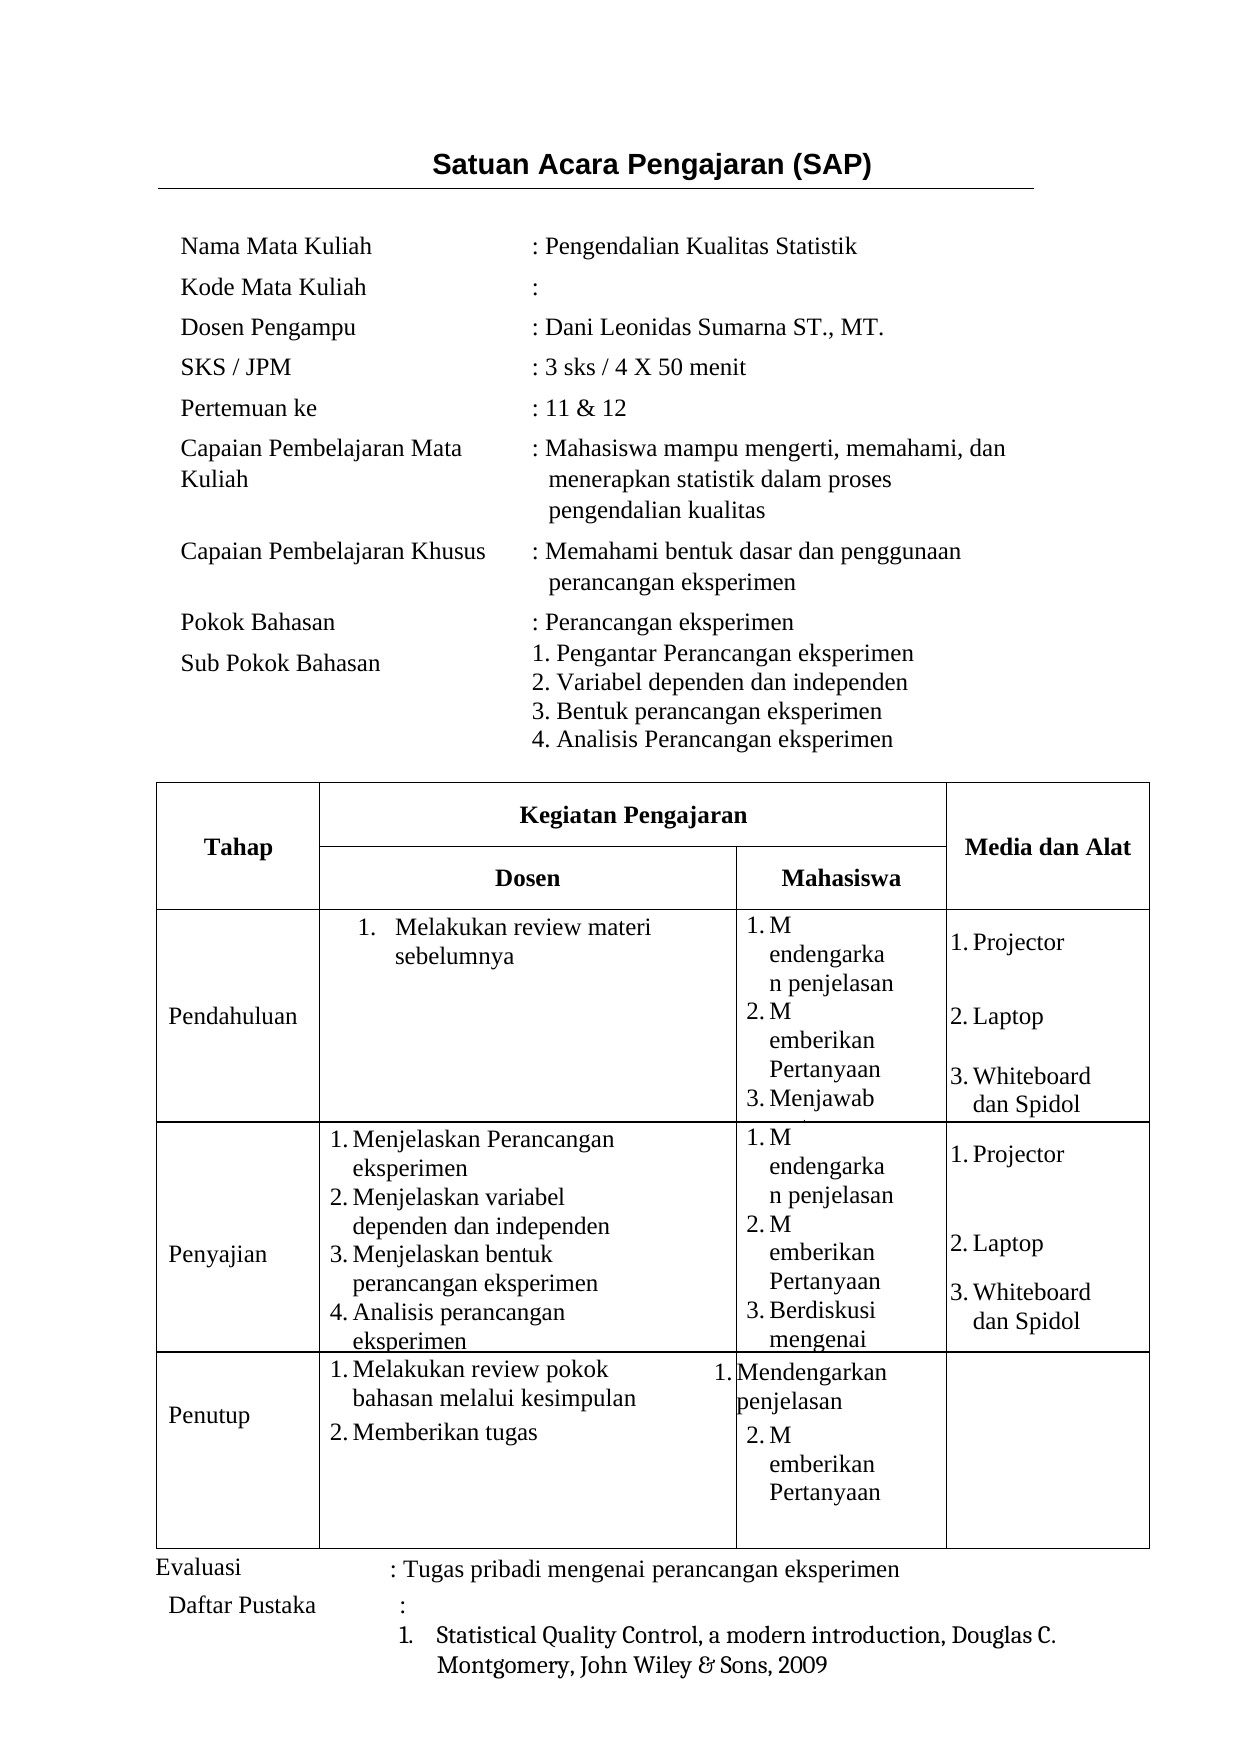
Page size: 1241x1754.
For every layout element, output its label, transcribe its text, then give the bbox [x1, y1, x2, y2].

table_cell Pokok Bahasan [169, 598, 520, 638]
table_cell : Perancangan eksperimen [520, 598, 1045, 638]
subtitle Satuan Acara Pengajaran (SAP) [146, 148, 1158, 181]
table_cell Pengantar Perancangan eksperimen Variabel dependen dan independen Bentuk perancangan eksperimen Analisis Perancangan eksperimen [520, 638, 1045, 782]
list Statistical Quality Control, a modern introduction, Douglas C. Montgomery, John Wiley & Sons, 2009 [399, 1621, 1149, 1679]
table_cell : Mahasiswa mampu mengerti, memahami, dan menerapkan statistik dalam proses pengendalian kualitas [520, 424, 1045, 526]
table_header Kegiatan Pengajaran [320, 783, 946, 846]
table_cell Dosen [320, 847, 736, 909]
table_header Tahap [157, 783, 319, 909]
text Evaluasi : Tugas pribadi mengenai perancangan eksperimen [155, 1552, 1158, 1583]
table_header Nama Mata Kuliah [169, 222, 520, 262]
table_cell SKS / JPM [169, 343, 520, 383]
table_cell Capaian Pembelajaran Khusus [169, 526, 520, 598]
table_cell Mendengarkan penjelasan Memberikan Pertanyaan [737, 1353, 946, 1548]
table_cell Pendahuluan [157, 910, 319, 1121]
table_cell [947, 1353, 1149, 1548]
table_cell Pertemuan ke [169, 384, 520, 424]
table_cell : 3 sks / 4 X 50 menit [520, 343, 1045, 383]
table_cell Sub Pokok Bahasan [169, 638, 520, 782]
table_cell Capaian Pembelajaran Mata Kuliah [169, 424, 520, 526]
table_cell Penyajian [157, 1123, 319, 1351]
table_header : Pengendalian Kualitas Statistik [520, 222, 1045, 262]
table_cell Mahasiswa [737, 847, 946, 909]
table_cell Kode Mata Kuliah [169, 262, 520, 303]
text Daftar Pustaka : [168, 1591, 1161, 1619]
table_cell Projector Laptop Whiteboard dan Spidol [947, 1123, 1149, 1351]
table_cell Melakukan review materi sebelumnya [320, 910, 736, 1121]
table_header Media dan Alat [947, 783, 1149, 909]
table_cell : Memahami bentuk dasar dan penggunaan perancangan eksperimen [520, 526, 1045, 598]
table_cell Mendengarkan penjelasan Memberikan Pertanyaan Menjawab pertanyaan [737, 910, 946, 1121]
table_cell Melakukan review pokok bahasan melalui kesimpulan Memberikan tugas [320, 1353, 736, 1548]
table_cell Dosen Pengampu [169, 303, 520, 343]
table_cell Menjelaskan Perancangan eksperimen Menjelaskan variabel dependen dan independen Menjelaskan bentuk perancangan eksperimen Analisis perancangan eksperimen [320, 1123, 736, 1351]
table_cell Projector Laptop Whiteboard dan Spidol [947, 910, 1149, 1121]
table_cell Penutup [157, 1353, 319, 1548]
table_cell : 11 & 12 [520, 384, 1045, 424]
table_cell : Dani Leonidas Sumarna ST., MT. [520, 303, 1045, 343]
table_cell : [520, 262, 1045, 303]
table_cell Mendengarkan penjelasan Memberikan Pertanyaan Berdiskusi mengenai contoh kasus [737, 1123, 946, 1351]
